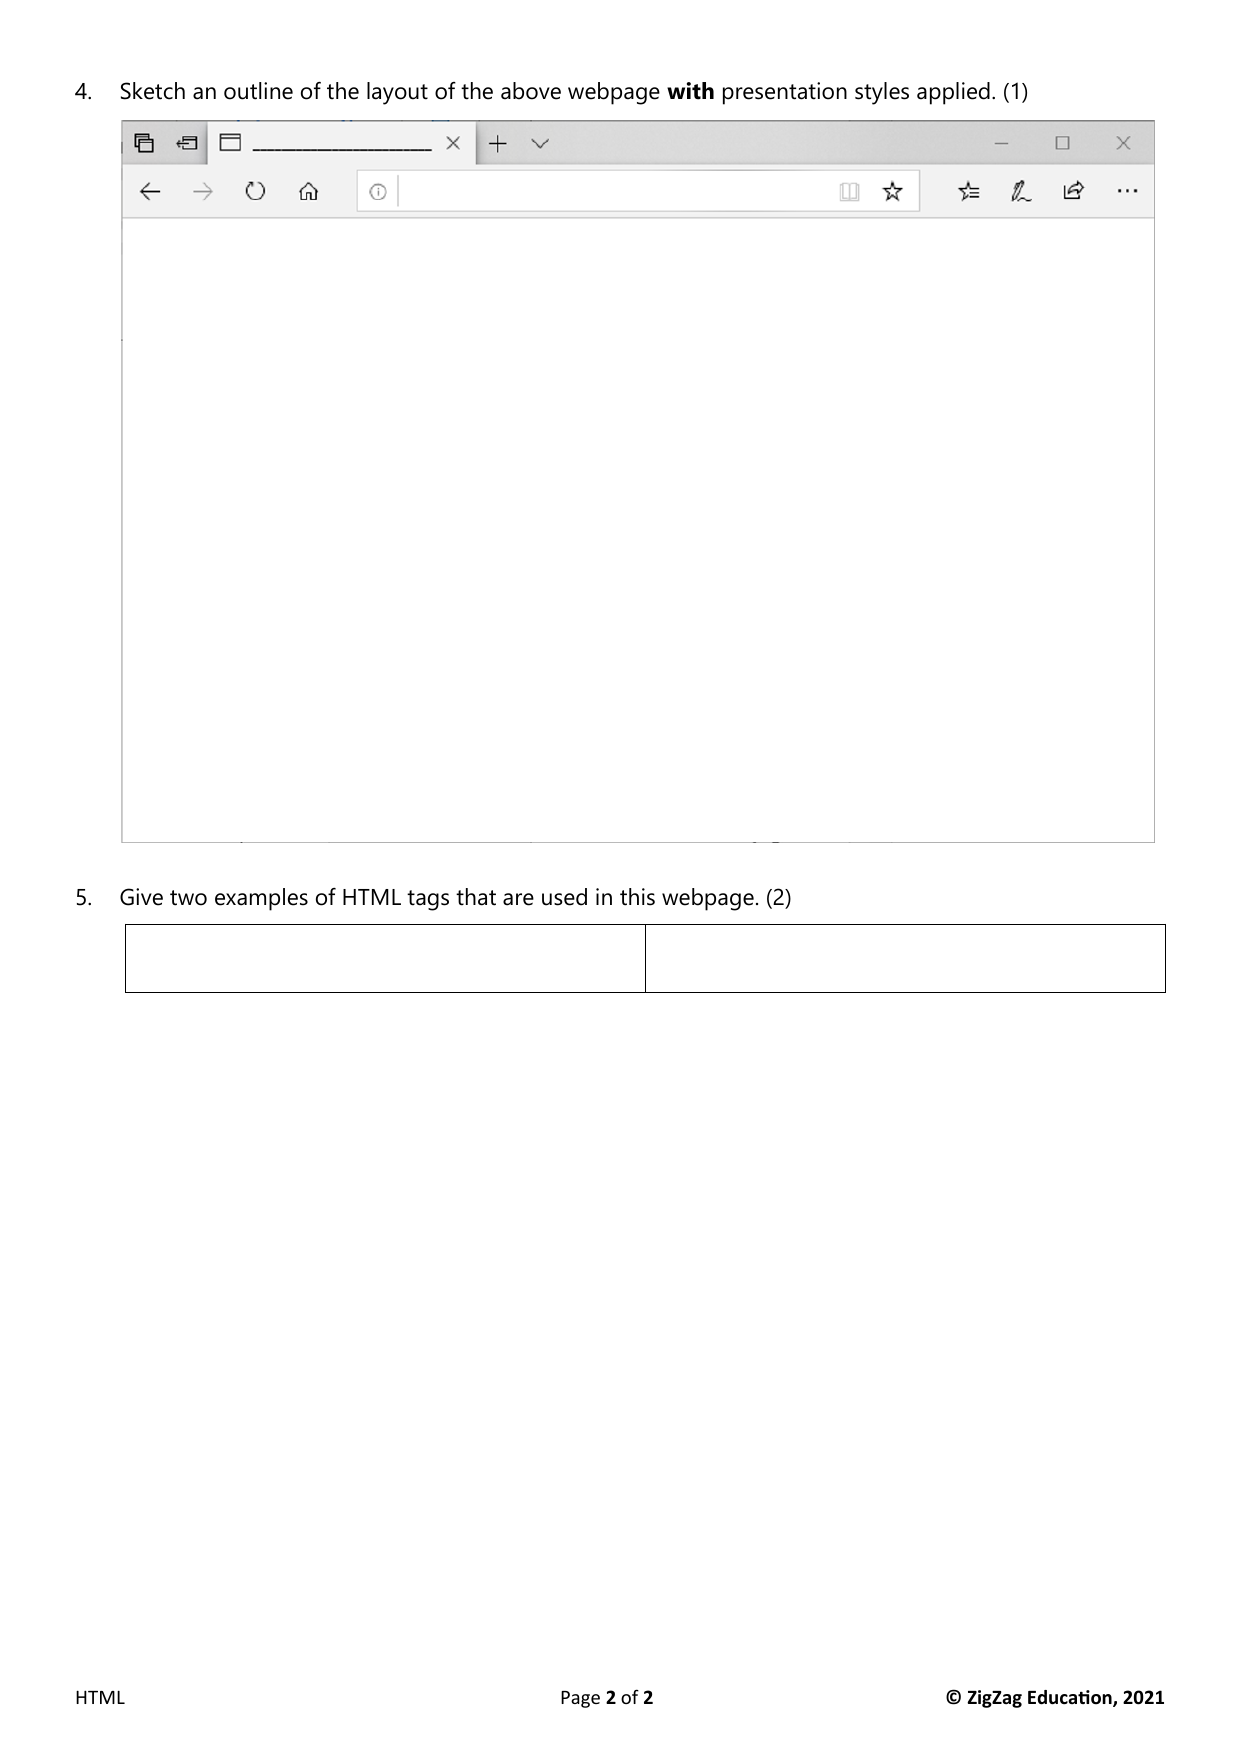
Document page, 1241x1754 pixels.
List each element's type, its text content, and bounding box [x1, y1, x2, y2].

table_header [646, 925, 1165, 992]
text 4. Sketch an outline of the layout of the above webpage with presentation styles applied. (1) [75, 75, 1165, 106]
table_header [126, 925, 645, 992]
picture [121, 120, 1155, 843]
text 5. Give two examples of HTML tags that are used in this webpage. (2) [75, 881, 1165, 911]
